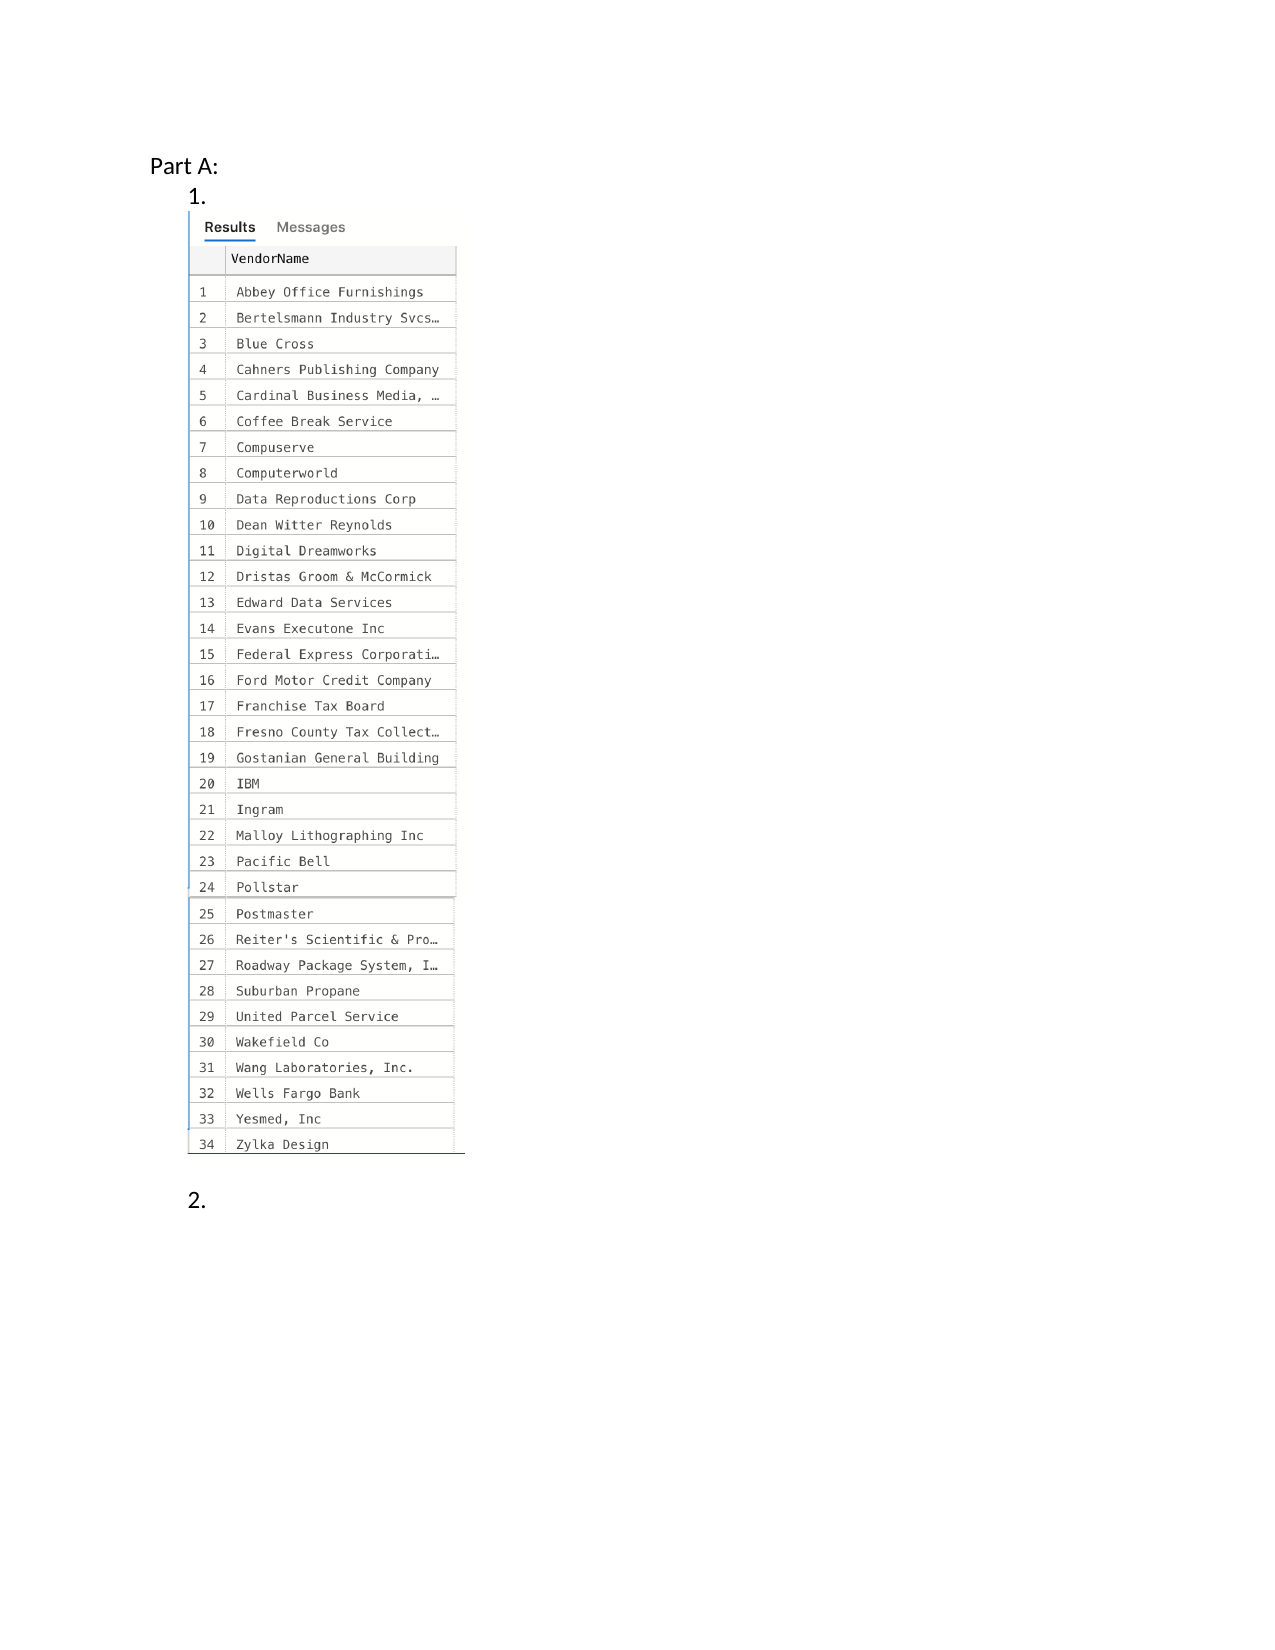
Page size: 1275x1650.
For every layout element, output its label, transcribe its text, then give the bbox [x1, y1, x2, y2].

picture [187, 211, 468, 1154]
text Part A: [150, 150, 1125, 181]
